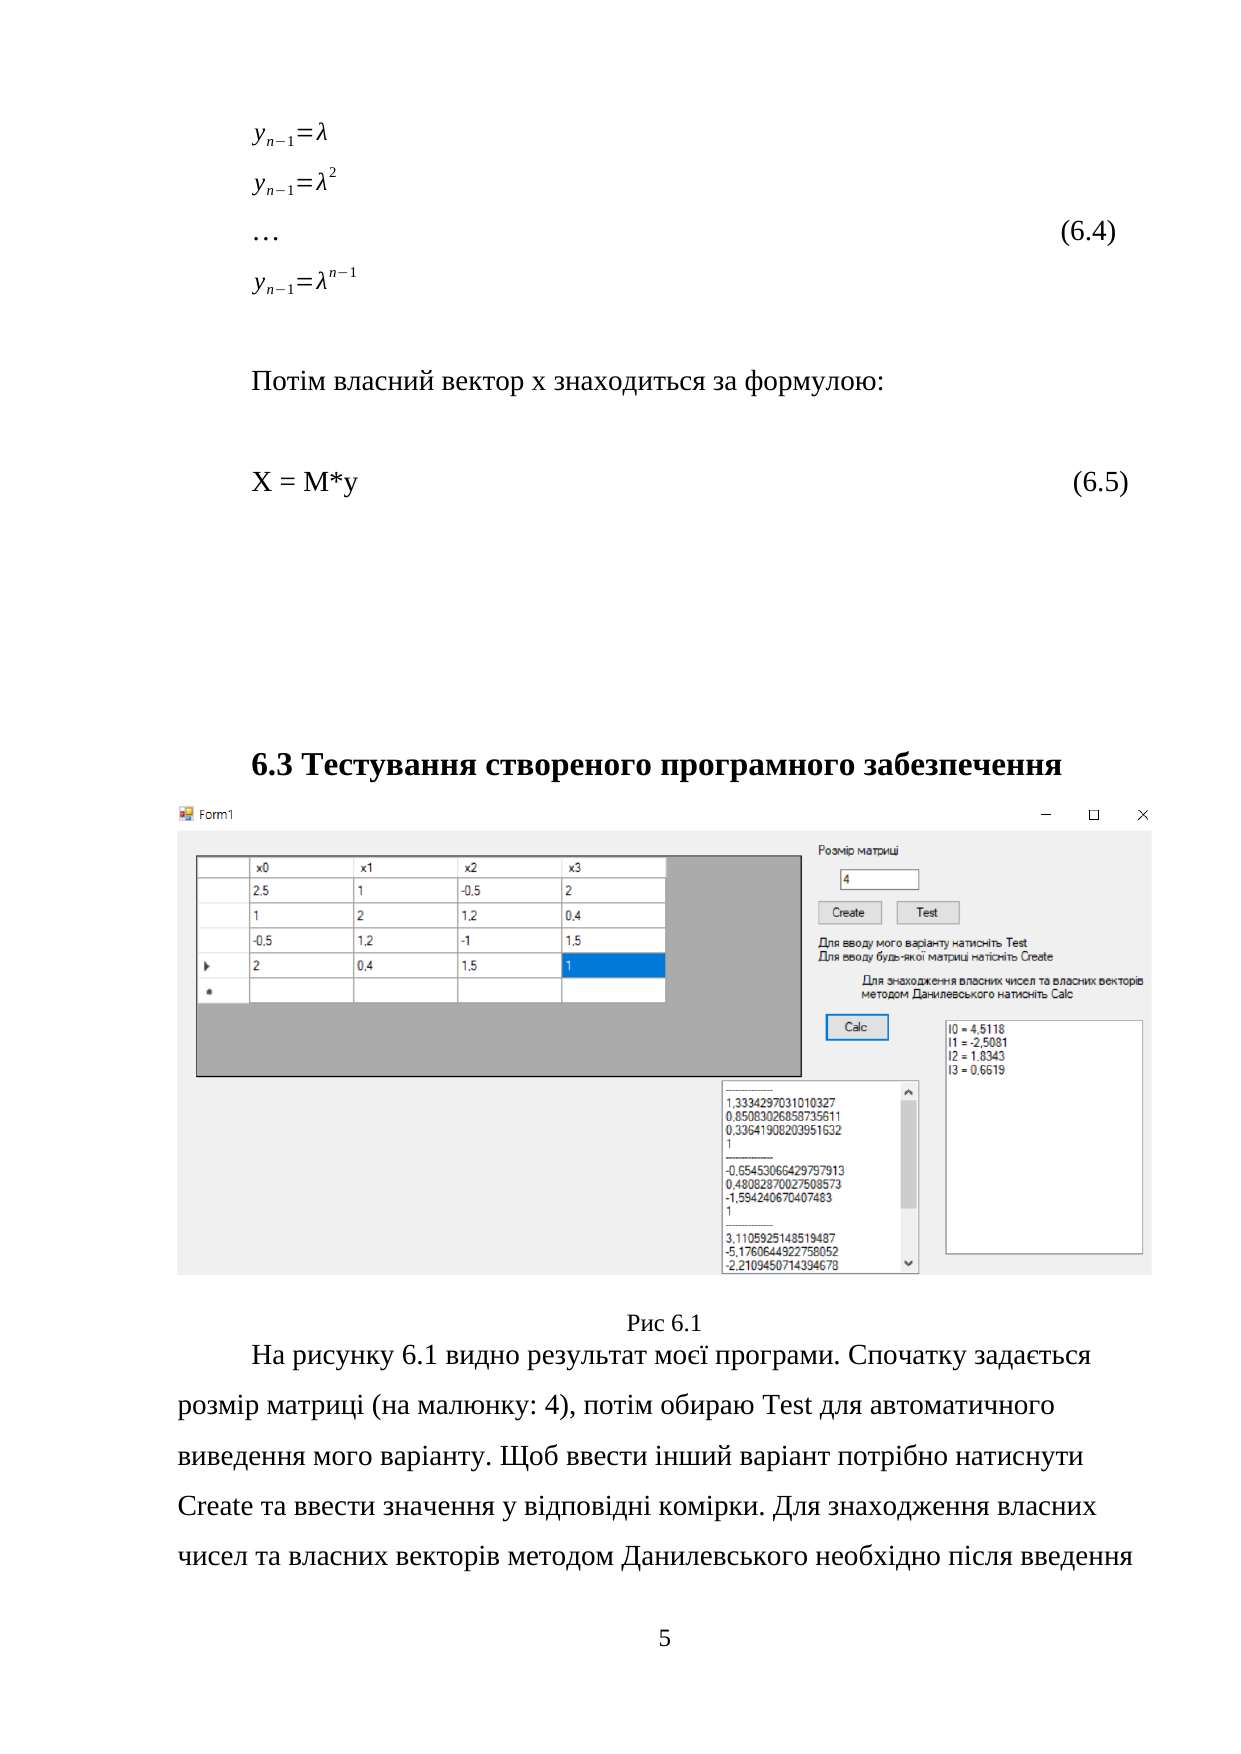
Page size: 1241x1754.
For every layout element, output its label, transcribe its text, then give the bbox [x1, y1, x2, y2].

text … (6.4) [177, 213, 1152, 247]
text Рис 6.1 [177, 1308, 1152, 1337]
text 6.3 Тестування створеного програмного забезпечення [177, 744, 1152, 782]
text Потім власний вектор х знаходиться за формулою: [177, 363, 1152, 397]
picture [177, 801, 1152, 1275]
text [177, 1337, 1152, 1572]
text Х = М*у (6.5) [177, 464, 1152, 497]
